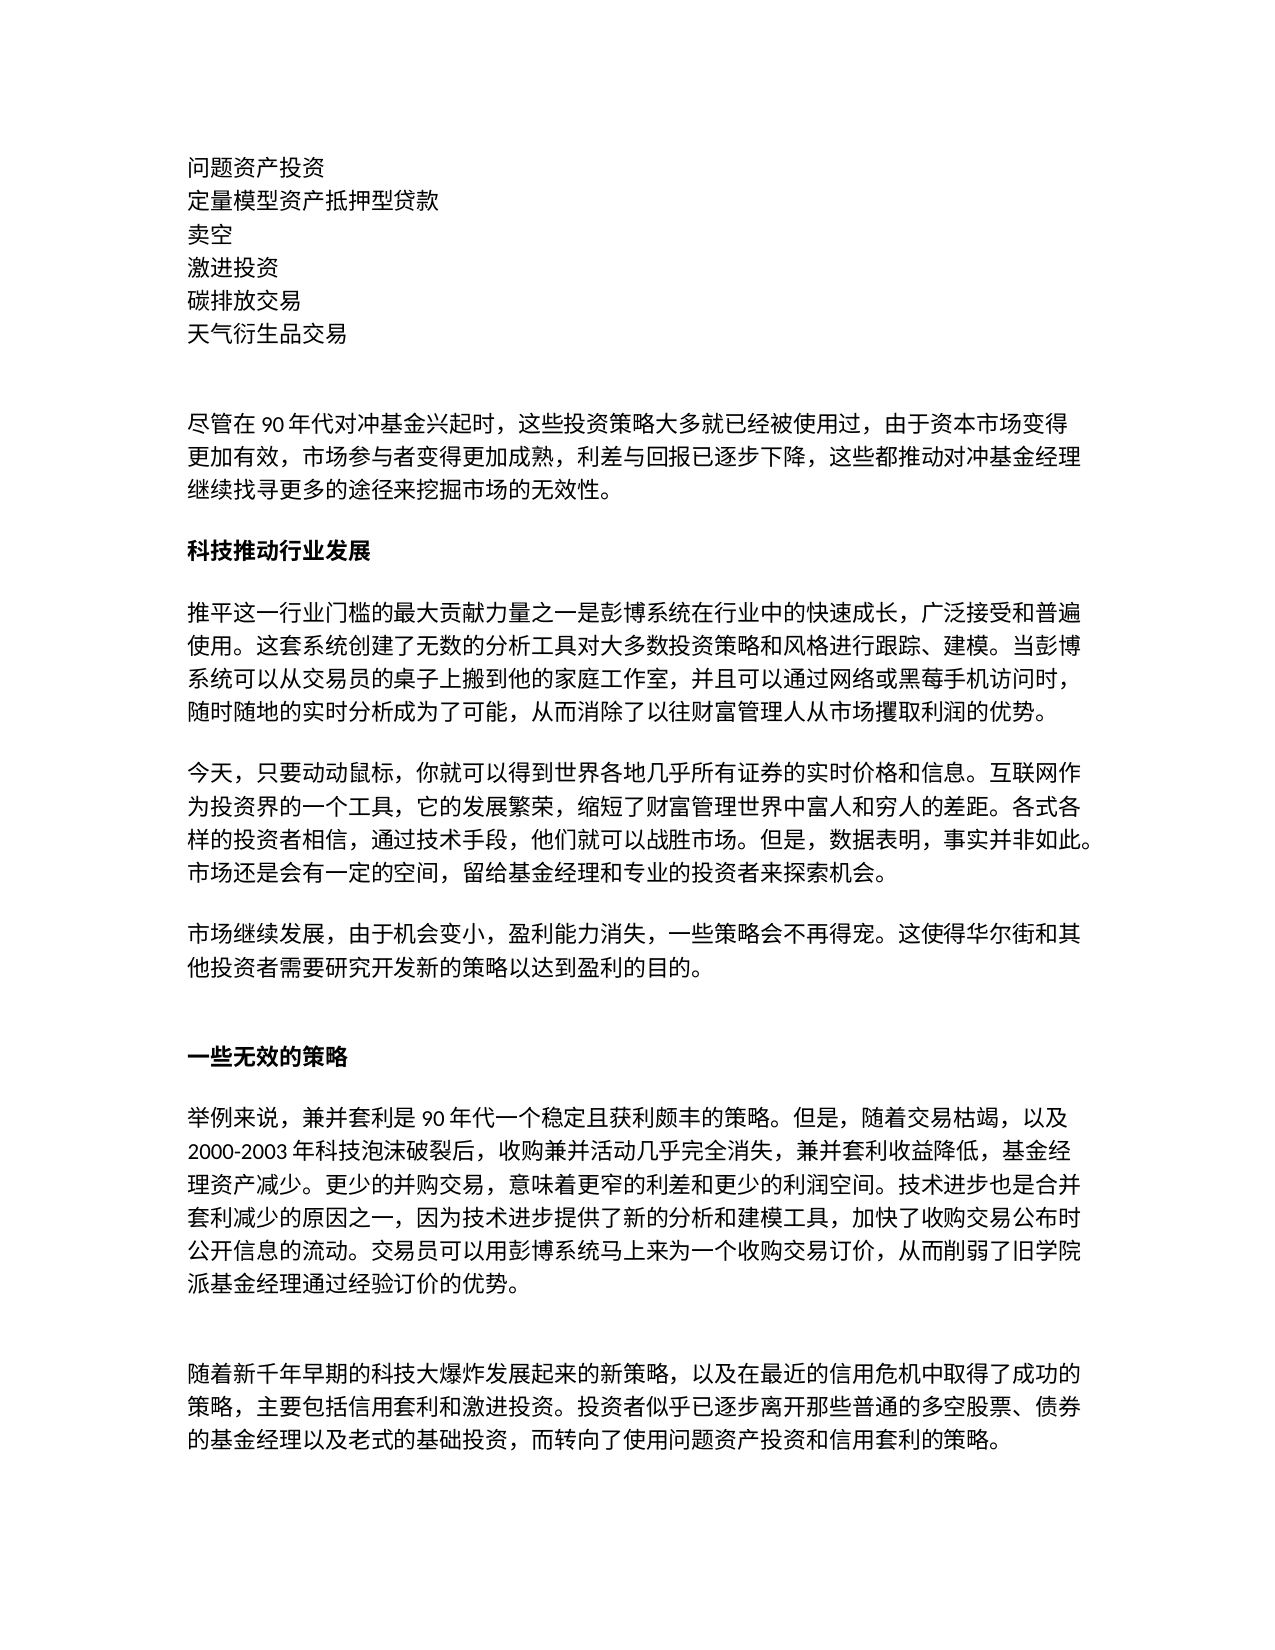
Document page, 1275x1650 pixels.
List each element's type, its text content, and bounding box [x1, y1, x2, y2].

text 科技推动行业发展 [187, 533, 1087, 566]
text 一些无效的策略 [187, 1039, 1087, 1072]
text 碳排放交易 [187, 283, 1087, 316]
text 市场继续发展，由于机会变小，盈利能力消失，一些策略会不再得宠。这使得华尔街和其他投资者需要研究开发新的策略以达到盈利的目的。 [187, 916, 1087, 983]
text 定量模型资产抵押型贷款 [187, 183, 1087, 216]
text 随着新千年早期的科技大爆炸发展起来的新策略，以及在最近的信用危机中取得了成功的策略，主要包括信用套利和激进投资。投资者似乎已逐步离开那些普通的多空股票、债券的基金经理以及老式的基础投资，而转向了使用问题资产投资和信用套利的策略。 [187, 1355, 1087, 1455]
text 推平这一行业门槛的最大贡献力量之一是彭博系统在行业中的快速成长，广泛接受和普遍使用。这套系统创建了无数的分析工具对大多数投资策略和风格进行跟踪、建模。当彭博系统可以从交易员的桌子上搬到他的家庭工作室，并且可以通过网络或黑莓手机访问时，随时随地的实时分析成为了可能，从而消除了以往财富管理人从市场攫取利润的优势。 [187, 594, 1087, 727]
text 激进投资 [187, 250, 1087, 283]
text 天气衍生品交易 [187, 316, 1087, 349]
text 尽管在90年代对冲基金兴起时，这些投资策略大多就已经被使用过，由于资本市场变得更加有效，市场参与者变得更加成熟，利差与回报已逐步下降，这些都推动对冲基金经理继续找寻更多的途径来挖掘市场的无效性。 [187, 405, 1087, 505]
text 今天，只要动动鼠标，你就可以得到世界各地几乎所有证券的实时价格和信息。互联网作为投资界的一个工具，它的发展繁荣，缩短了财富管理世界中富人和穷人的差距。各式各样的投资者相信，通过技术手段，他们就可以战胜市场。但是，数据表明，事实并非如此。市场还是会有一定的空间，留给基金经理和专业的投资者来探索机会。 [187, 755, 1087, 888]
text 举例来说，兼并套利是90年代一个稳定且获利颇丰的策略。但是，随着交易枯竭，以及2000-2003年科技泡沫破裂后，收购兼并活动几乎完全消失，兼并套利收益降低，基金经理资产减少。更少的并购交易，意味着更窄的利差和更少的利润空间。技术进步也是合并套利减少的原因之一，因为技术进步提供了新的分析和建模工具，加快了收购交易公布时公开信息的流动。交易员可以用彭博系统马上来为一个收购交易订价，从而削弱了旧学院派基金经理通过经验订价的优势。 [187, 1100, 1087, 1299]
text 卖空 [187, 216, 1087, 250]
text 问题资产投资 [187, 150, 1087, 183]
